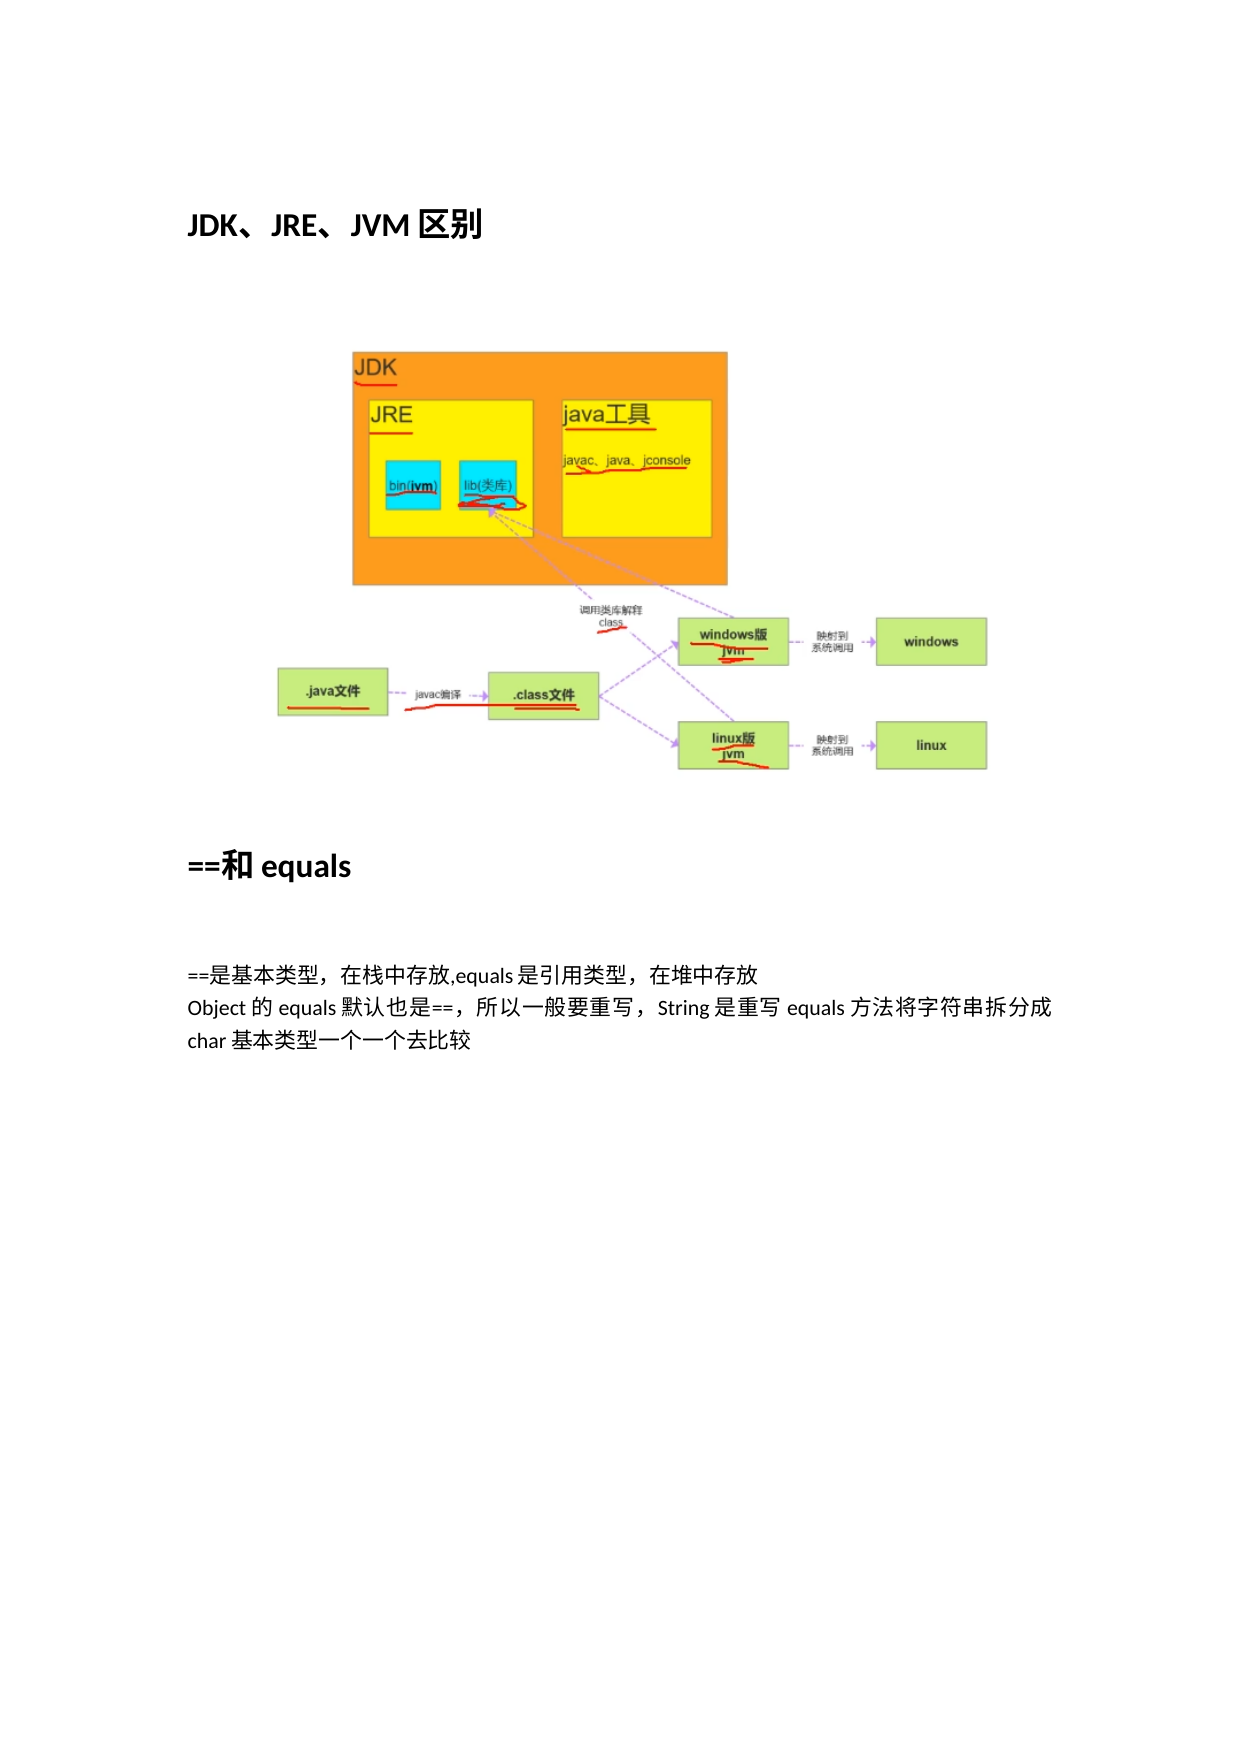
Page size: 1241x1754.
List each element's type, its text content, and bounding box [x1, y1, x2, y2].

subtitle ==和equals [187, 830, 1053, 895]
text Object的equals默认也是==，所以一般要重写，String是重写equals方法将字符串拆分成char基本类型一个一个去比较 [187, 990, 1053, 1055]
text ==是基本类型，在栈中存放,equals是引用类型，在堆中存放 [187, 957, 1053, 990]
subtitle JDK、JRE、JVM区别 [187, 189, 1053, 254]
picture [187, 315, 1053, 788]
